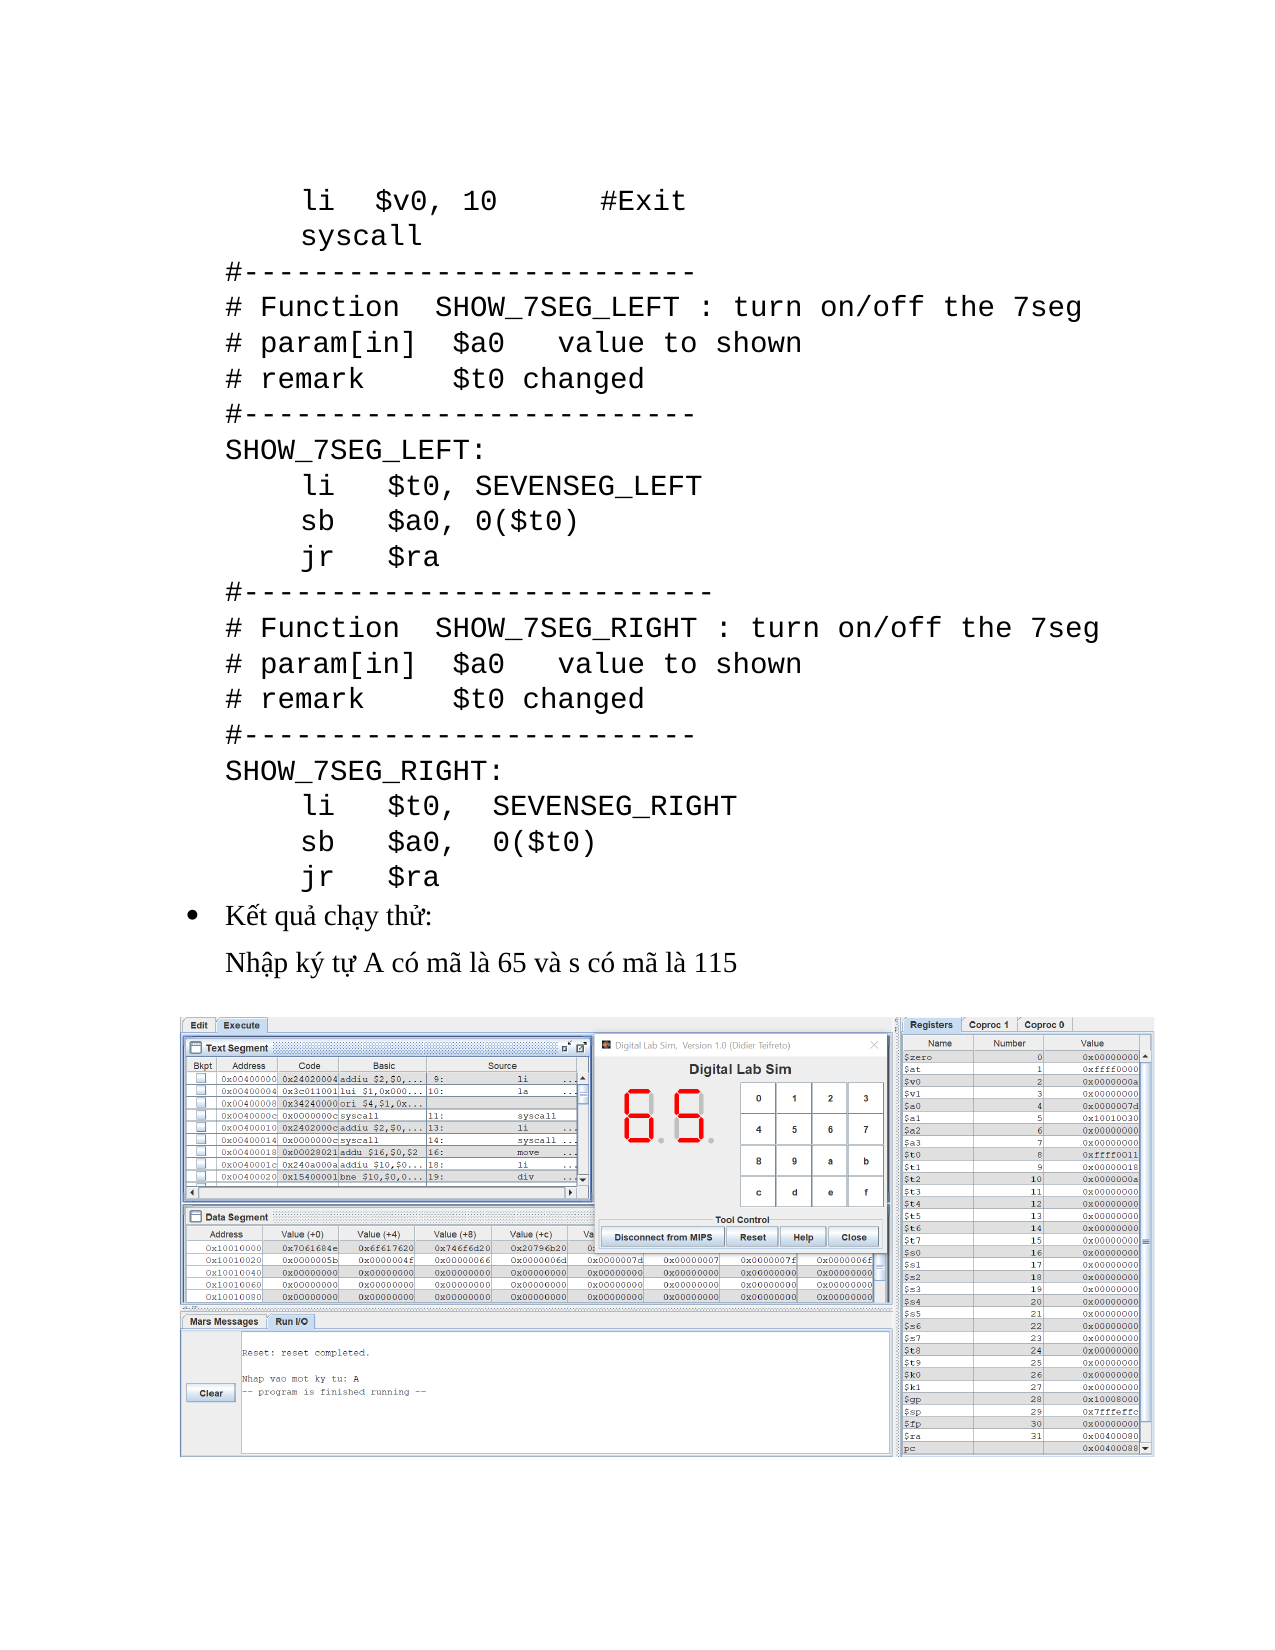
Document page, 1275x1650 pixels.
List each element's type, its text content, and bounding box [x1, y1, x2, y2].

list # remark $t0 changed [225, 684, 1125, 717]
picture [179, 1017, 1155, 1457]
list #-------------------------- [225, 257, 1125, 290]
list # remark $t0 changed [225, 364, 1125, 397]
list li $t0, SEVENSEG_RIGHT [225, 791, 1125, 824]
list syscall [225, 221, 1125, 254]
list li $v0, 10 #Exit [225, 186, 1125, 219]
list # Function SHOW_7SEG_RIGHT : turn on/off the 7seg [225, 613, 1125, 646]
list #-------------------------- [225, 399, 1125, 432]
list #--------------------------- [225, 577, 1125, 611]
list sb $a0, 0($t0) [225, 827, 1125, 860]
list sb $a0, 0($t0) [225, 506, 1125, 539]
list li $t0, SEVENSEG_LEFT [225, 471, 1125, 504]
list # param[in] $a0 value to shown [225, 649, 1125, 682]
list SHOW_7SEG_RIGHT: [225, 756, 1125, 789]
list Kết quả chạy thử: [187, 898, 1125, 932]
list Nhập ký tự A có mã là 65 và s có mã là 115 [225, 945, 1125, 978]
list # param[in] $a0 value to shown [225, 328, 1125, 361]
list #-------------------------- [225, 720, 1125, 753]
list jr $ra [225, 542, 1125, 575]
list SHOW_7SEG_LEFT: [225, 435, 1125, 468]
list # Function SHOW_7SEG_LEFT : turn on/off the 7seg [225, 292, 1125, 326]
list jr $ra [225, 862, 1125, 896]
